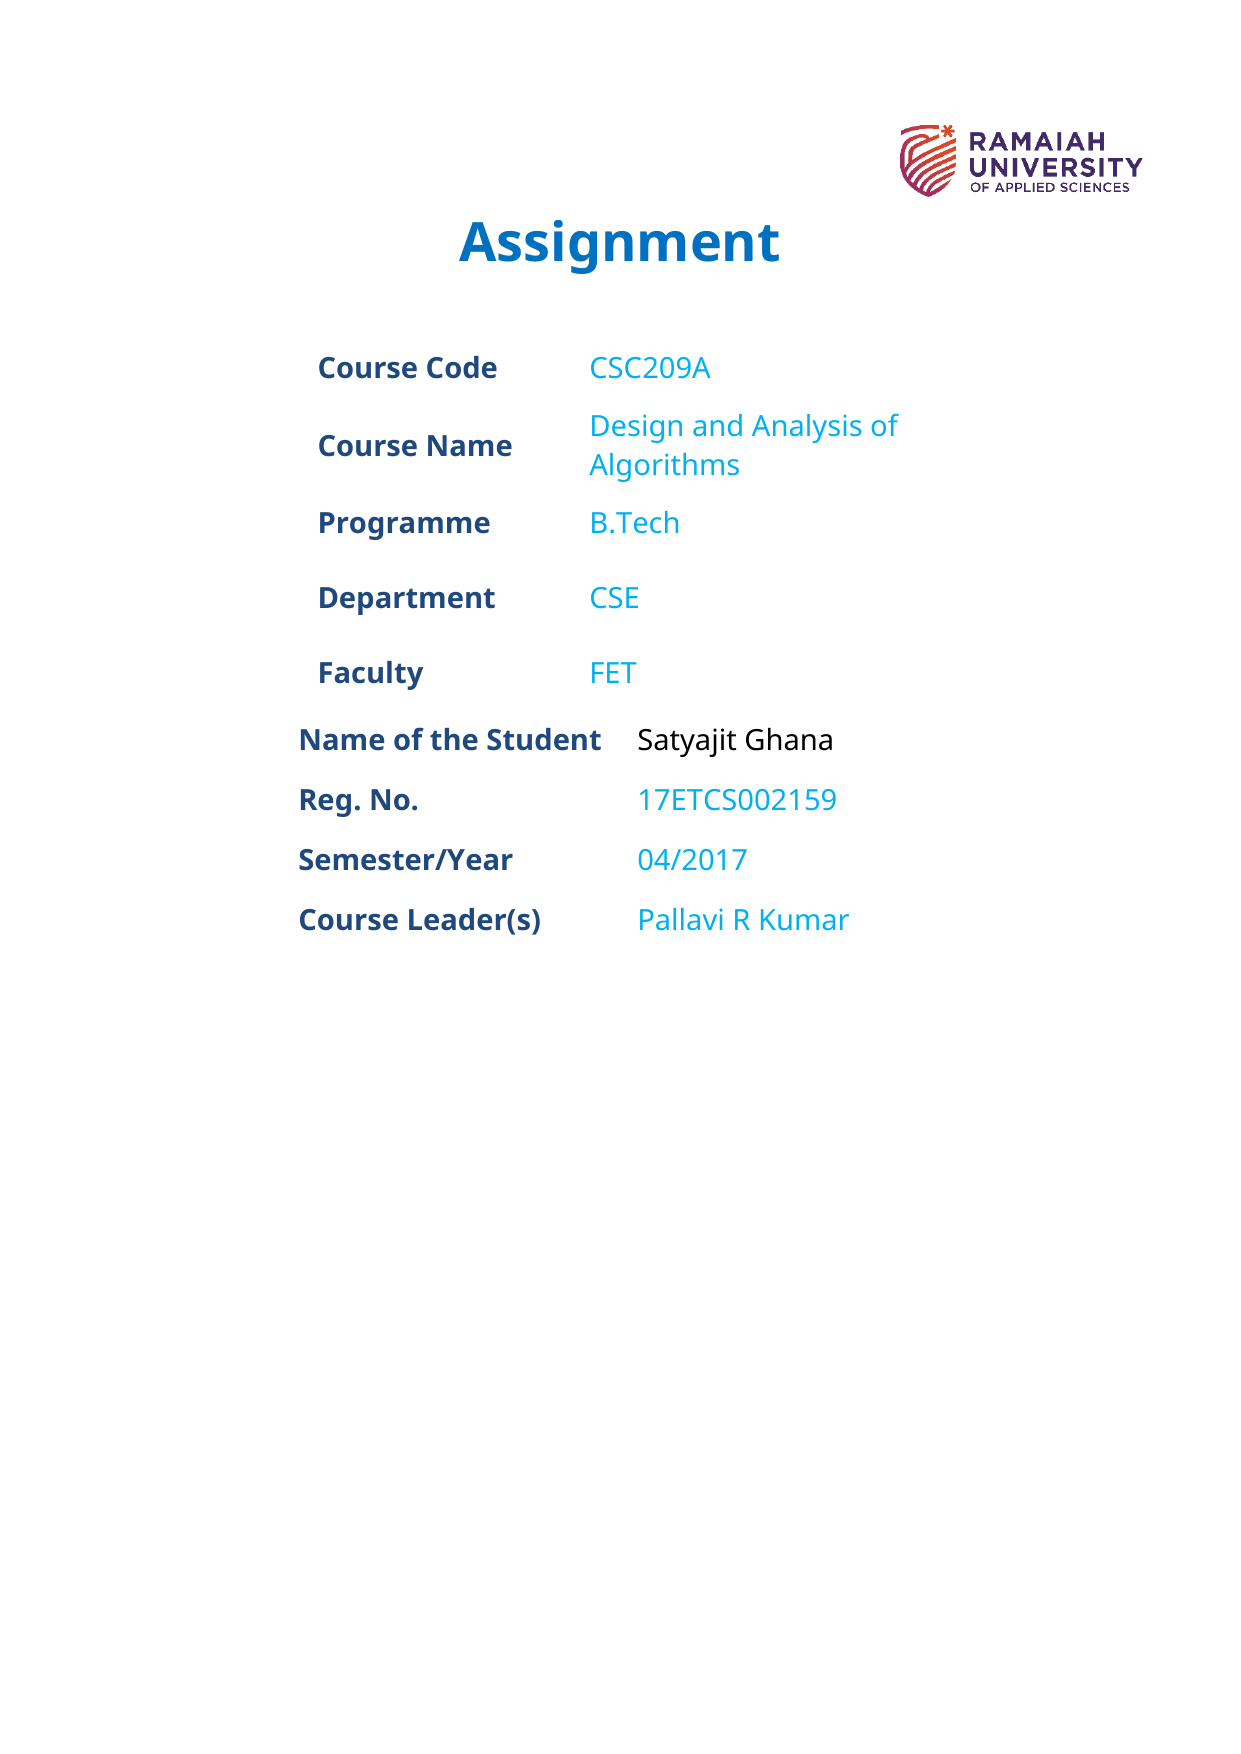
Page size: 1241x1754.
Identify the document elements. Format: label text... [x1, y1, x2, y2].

table_cell Faculty [306, 634, 578, 709]
table_cell Pallavi R Kumar [626, 889, 953, 949]
table_cell Reg. No. [287, 769, 626, 829]
table_cell Course Code [306, 330, 578, 405]
table_cell 17ETCS002159 [626, 769, 953, 829]
table_cell CSE [578, 559, 934, 634]
table_cell Semester/Year [287, 829, 626, 889]
table_cell Department [306, 559, 578, 634]
picture [900, 125, 1143, 197]
table_header Satyajit Ghana [626, 709, 953, 769]
table_cell Design and Analysis of Algorithms [578, 405, 934, 484]
table_header Assignment [306, 150, 934, 330]
table_cell Course Leader(s) [287, 889, 626, 949]
table_cell 04/2017 [626, 829, 953, 889]
table_cell FET [578, 634, 934, 709]
table_header Name of the Student [287, 709, 626, 769]
table_cell CSC209A [578, 330, 934, 405]
table_cell Programme [306, 484, 578, 559]
table_cell Course Name [306, 405, 578, 484]
table_cell B.Tech [578, 484, 934, 559]
